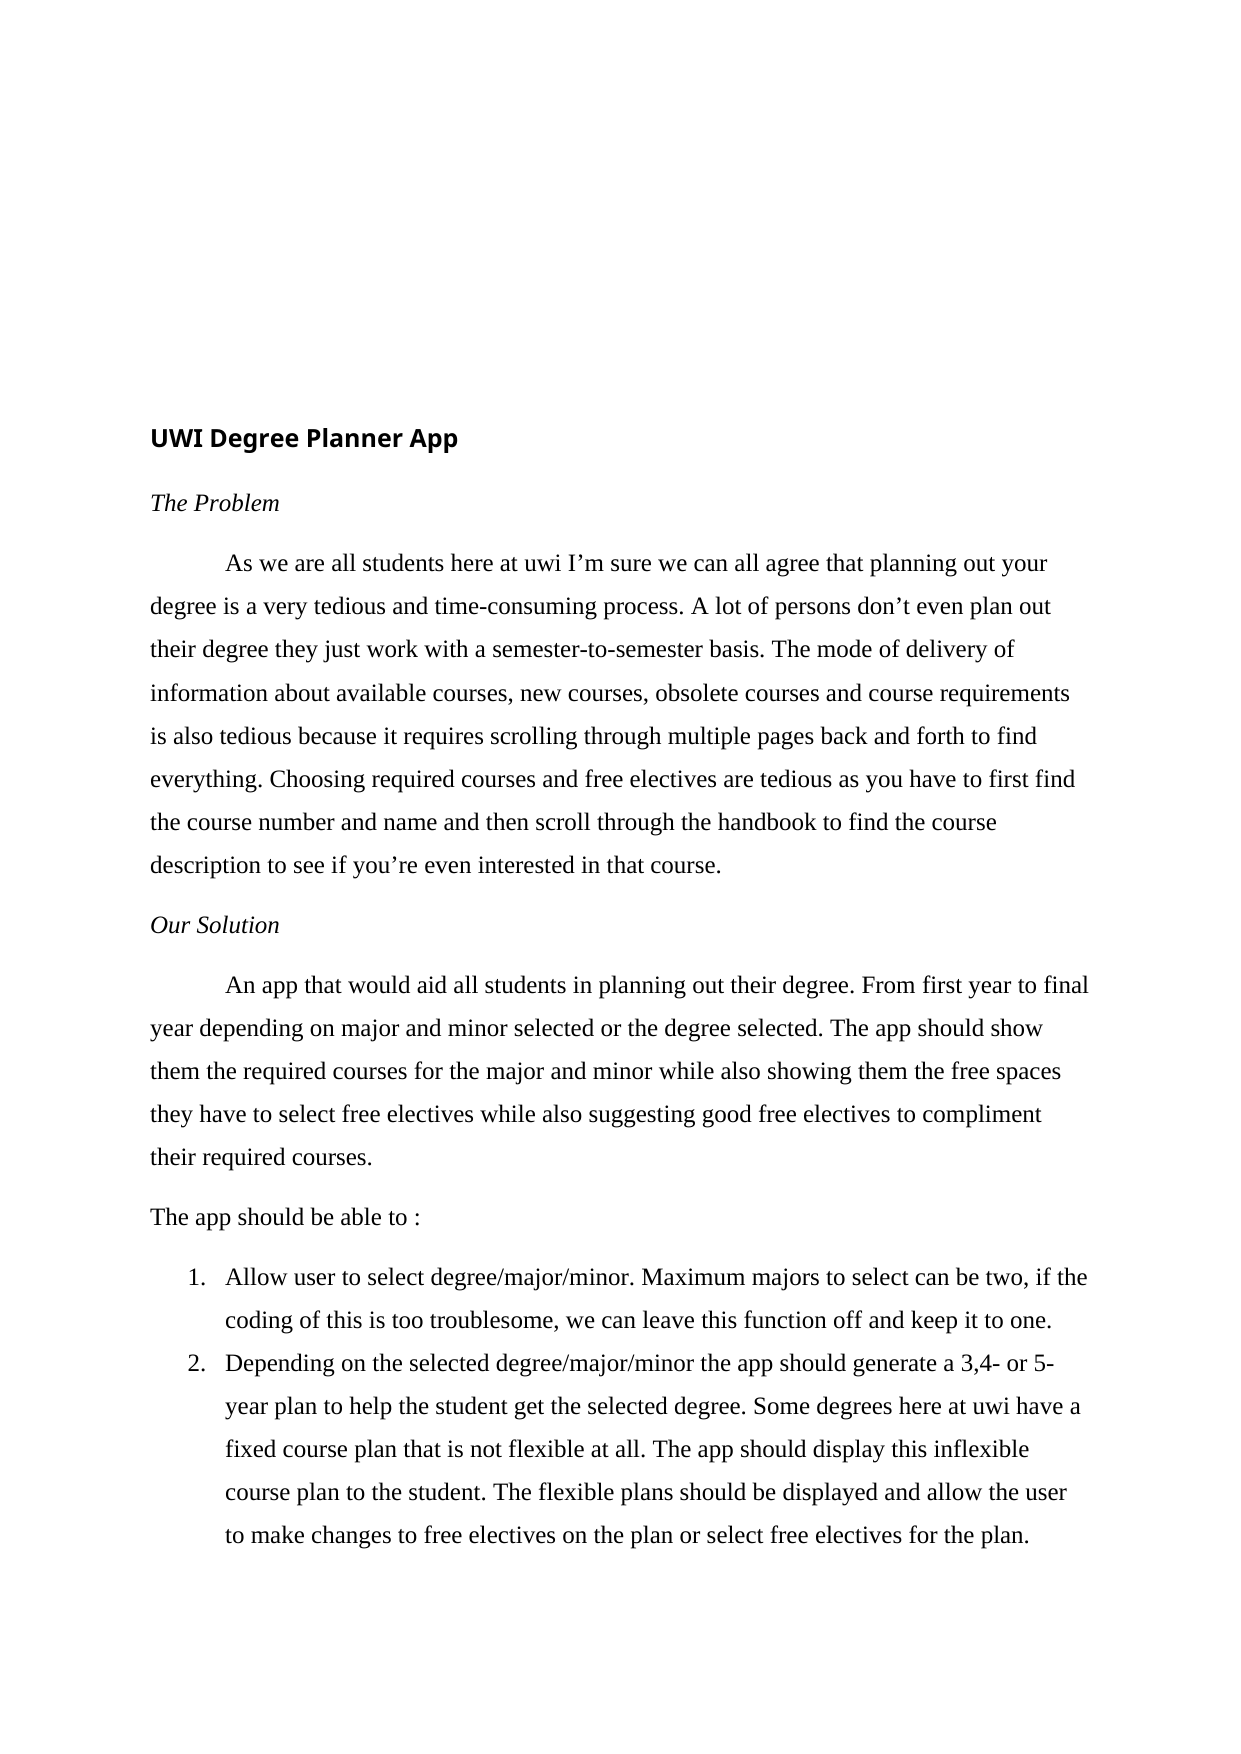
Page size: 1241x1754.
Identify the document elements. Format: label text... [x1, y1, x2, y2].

text UWI Degree Planner App [150, 421, 1090, 455]
list Allow user to select degree/major/minor. Maximum majors to select can be two, if the coding of this is too troublesome, we can leave this function off and keep it to one. [187, 1262, 1090, 1334]
text The app should be able to : [150, 1202, 1090, 1231]
text As we are all students here at uwi I’m sure we can all agree that planning out your degree is a very tedious and time-consuming process. A lot of persons don’t even plan out their degree they just work with a semester-to-semester basis. The mode of delivery of information about available courses, new courses, obsolete courses and course requirements is also tedious because it requires scrolling through multiple pages back and forth to find everything. Choosing required courses and free electives are tedious as you have to first find the course number and name and then scroll through the handbook to find the course description to see if you’re even interested in that course. [150, 548, 1090, 879]
text The Problem [150, 488, 1090, 517]
text An app that would aid all students in planning out their degree. From first year to final year depending on major and minor selected or the degree selected. The app should show them the required courses for the major and minor while also showing them the free spaces they have to select free electives while also suggesting good free electives to compliment their required courses. [150, 970, 1090, 1171]
text Our Solution [150, 910, 1090, 939]
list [187, 1348, 1090, 1549]
